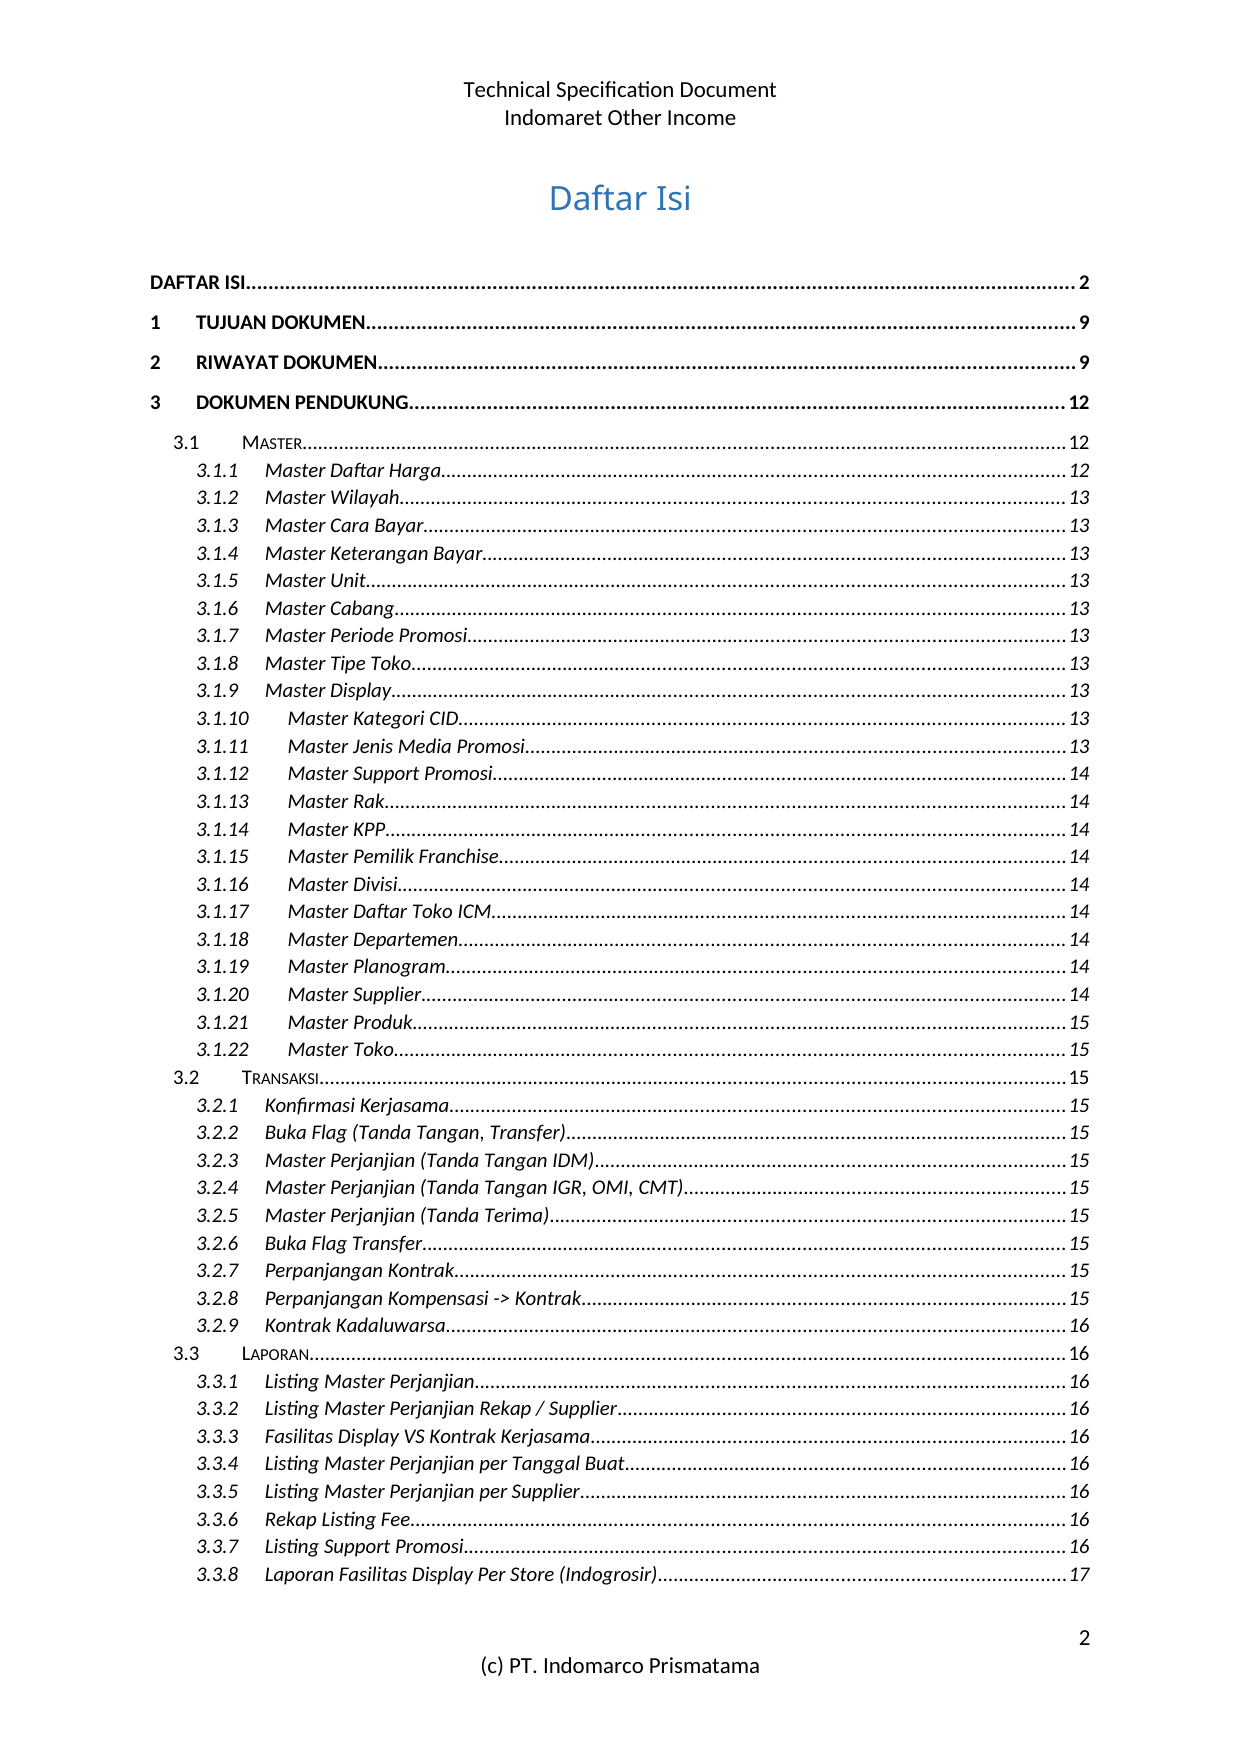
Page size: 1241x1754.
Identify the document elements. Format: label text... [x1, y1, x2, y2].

text 3.3.4 Listing Master Perjanjian per Tanggal Buat 16 [196, 1451, 1090, 1476]
text 3.3.2 Listing Master Perjanjian Rekap / Supplier 16 [196, 1395, 1090, 1421]
text 3.1.1 Master Daftar Harga 12 [196, 457, 1090, 482]
text 3.1.16 Master Divisi 14 [196, 871, 1090, 896]
text 3.2.4 Master Perjanjian (Tanda Tangan IGR, OMI, CMT) 15 [196, 1174, 1090, 1200]
text 3.1.3 Master Cara Bayar 13 [196, 512, 1090, 537]
text 3.1.12 Master Support Promosi 14 [196, 761, 1090, 786]
text 3.1.17 Master Daftar Toko ICM 14 [196, 898, 1090, 924]
text 3.1.21 Master Produk 15 [196, 1009, 1090, 1034]
text 3 Dokumen Pendukung 12 [150, 389, 1090, 414]
text 3.3.3 Fasilitas Display VS Kontrak Kerjasama 16 [196, 1423, 1090, 1448]
text 3.3.6 Rekap Listing Fee 16 [196, 1506, 1090, 1531]
text 3.2.5 Master Perjanjian (Tanda Terima) 15 [196, 1202, 1090, 1228]
text 3.1.15 Master Pemilik Franchise 14 [196, 843, 1090, 869]
text 3.1.9 Master Display 13 [196, 678, 1090, 703]
text 3.1.8 Master Tipe Toko 13 [196, 650, 1090, 676]
text 2 Riwayat Dokumen 9 [150, 349, 1090, 374]
text Daftar Isi 2 [150, 269, 1090, 294]
text 3.1.13 Master Rak 14 [196, 788, 1090, 813]
text 3.1.14 Master KPP 14 [196, 816, 1090, 841]
text 3.1.22 Master Toko 15 [196, 1037, 1090, 1062]
text 3.1.7 Master Periode Promosi 13 [196, 622, 1090, 648]
text 3.1.19 Master Planogram 14 [196, 954, 1090, 979]
text 3.2 Transaksi 15 [173, 1064, 1090, 1089]
text 3.3.8 Laporan Fasilitas Display Per Store (Indogrosir) 17 [196, 1561, 1090, 1586]
text 3.2.3 Master Perjanjian (Tanda Tangan IDM) 15 [196, 1147, 1090, 1172]
text 3.1.4 Master Keterangan Bayar 13 [196, 540, 1090, 565]
text 1 Tujuan Dokumen 9 [150, 309, 1090, 334]
subtitle Daftar Isi [150, 175, 1090, 220]
text 3.1.18 Master Departemen 14 [196, 926, 1090, 952]
text 3.2.6 Buka Flag Transfer 15 [196, 1230, 1090, 1255]
text 3.3 Laporan 16 [173, 1340, 1090, 1366]
text 3.3.7 Listing Support Promosi 16 [196, 1533, 1090, 1559]
text 3.2.9 Kontrak Kadaluwarsa 16 [196, 1313, 1090, 1338]
text 3.3.5 Listing Master Perjanjian per Supplier 16 [196, 1478, 1090, 1504]
text 3.2.8 Perpanjangan Kompensasi -> Kontrak 15 [196, 1285, 1090, 1310]
text 3.3.1 Listing Master Perjanjian 16 [196, 1368, 1090, 1393]
text 3.1.10 Master Kategori CID 13 [196, 705, 1090, 731]
text 3.1.2 Master Wilayah 13 [196, 484, 1090, 510]
text 3.1.11 Master Jenis Media Promosi 13 [196, 733, 1090, 758]
text 3.2.1 Konfirmasi Kerjasama 15 [196, 1092, 1090, 1117]
text 3.2.2 Buka Flag (Tanda Tangan, Transfer) 15 [196, 1119, 1090, 1145]
text 3.1.5 Master Unit 13 [196, 567, 1090, 593]
text 3.1 Master 12 [173, 429, 1090, 455]
text 3.1.20 Master Supplier 14 [196, 981, 1090, 1007]
text 3.2.7 Perpanjangan Kontrak 15 [196, 1257, 1090, 1283]
text 3.1.6 Master Cabang 13 [196, 595, 1090, 620]
